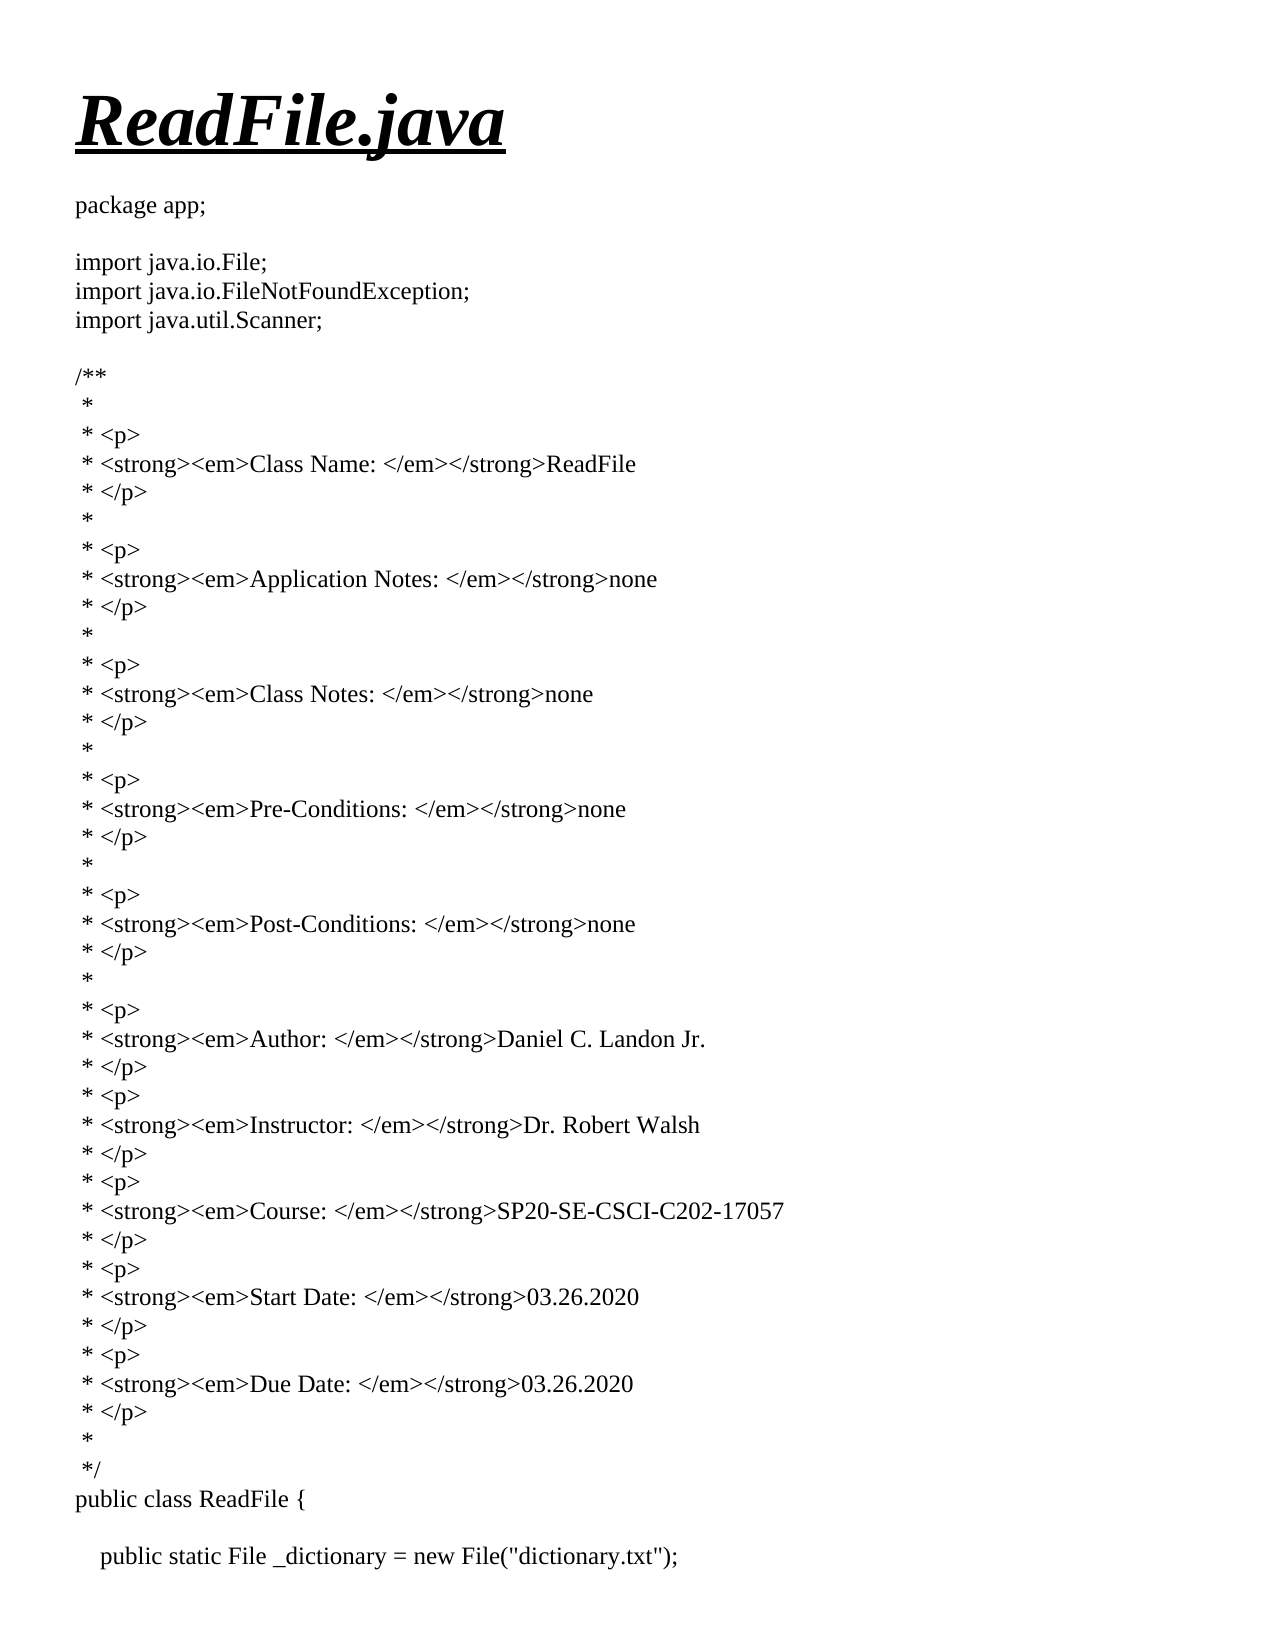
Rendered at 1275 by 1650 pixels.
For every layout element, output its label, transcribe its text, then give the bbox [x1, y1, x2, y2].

text * <p> [75, 1167, 1200, 1196]
text * <strong><em>Instructor: </em></strong>Dr. Robert Walsh [75, 1110, 1200, 1139]
text * <p> [75, 1340, 1200, 1369]
text * <p> [75, 535, 1200, 564]
text * [75, 736, 1200, 765]
text * <p> [75, 995, 1200, 1024]
text * <p> [75, 650, 1200, 679]
text * <p> [75, 880, 1200, 909]
text * </p> [75, 1052, 1200, 1081]
text import java.io.FileNotFoundException; [75, 276, 1200, 305]
text * [75, 1426, 1200, 1455]
text * <strong><em>Class Name: </em></strong>ReadFile [75, 449, 1200, 477]
text * [75, 391, 1200, 420]
text * [75, 621, 1200, 650]
text */ [75, 1455, 1200, 1484]
text * <strong><em>Start Date: </em></strong>03.26.2020 [75, 1282, 1200, 1311]
text * [75, 506, 1200, 535]
text * <strong><em>Course: </em></strong>SP20-SE-CSCI-C202-17057 [75, 1196, 1200, 1225]
text * <p> [75, 765, 1200, 794]
text ReadFile.java [75, 75, 1200, 161]
text * </p> [75, 937, 1200, 966]
text * </p> [75, 1311, 1200, 1340]
text * <strong><em>Pre-Conditions: </em></strong>none [75, 794, 1200, 822]
text * <p> [75, 1254, 1200, 1282]
text * </p> [75, 1397, 1200, 1426]
text public static File _dictionary = new File("dictionary.txt"); [75, 1541, 1200, 1570]
text package app; [75, 190, 1200, 219]
text public class ReadFile { [75, 1484, 1200, 1512]
text * <p> [75, 1081, 1200, 1110]
text * <strong><em>Post-Conditions: </em></strong>none [75, 909, 1200, 937]
text * [75, 851, 1200, 880]
text * </p> [75, 1139, 1200, 1167]
text * [75, 966, 1200, 995]
text import java.util.Scanner; [75, 305, 1200, 334]
text * </p> [75, 592, 1200, 621]
text * </p> [75, 822, 1200, 851]
text * </p> [75, 477, 1200, 506]
text * <strong><em>Due Date: </em></strong>03.26.2020 [75, 1369, 1200, 1397]
text * <p> [75, 420, 1200, 449]
text * </p> [75, 707, 1200, 736]
text * <strong><em>Application Notes: </em></strong>none [75, 564, 1200, 592]
text import java.io.File; [75, 247, 1200, 276]
text /** [75, 362, 1200, 391]
text * </p> [75, 1225, 1200, 1254]
text * <strong><em>Class Notes: </em></strong>none [75, 679, 1200, 707]
text * <strong><em>Author: </em></strong>Daniel C. Landon Jr. [75, 1024, 1200, 1052]
